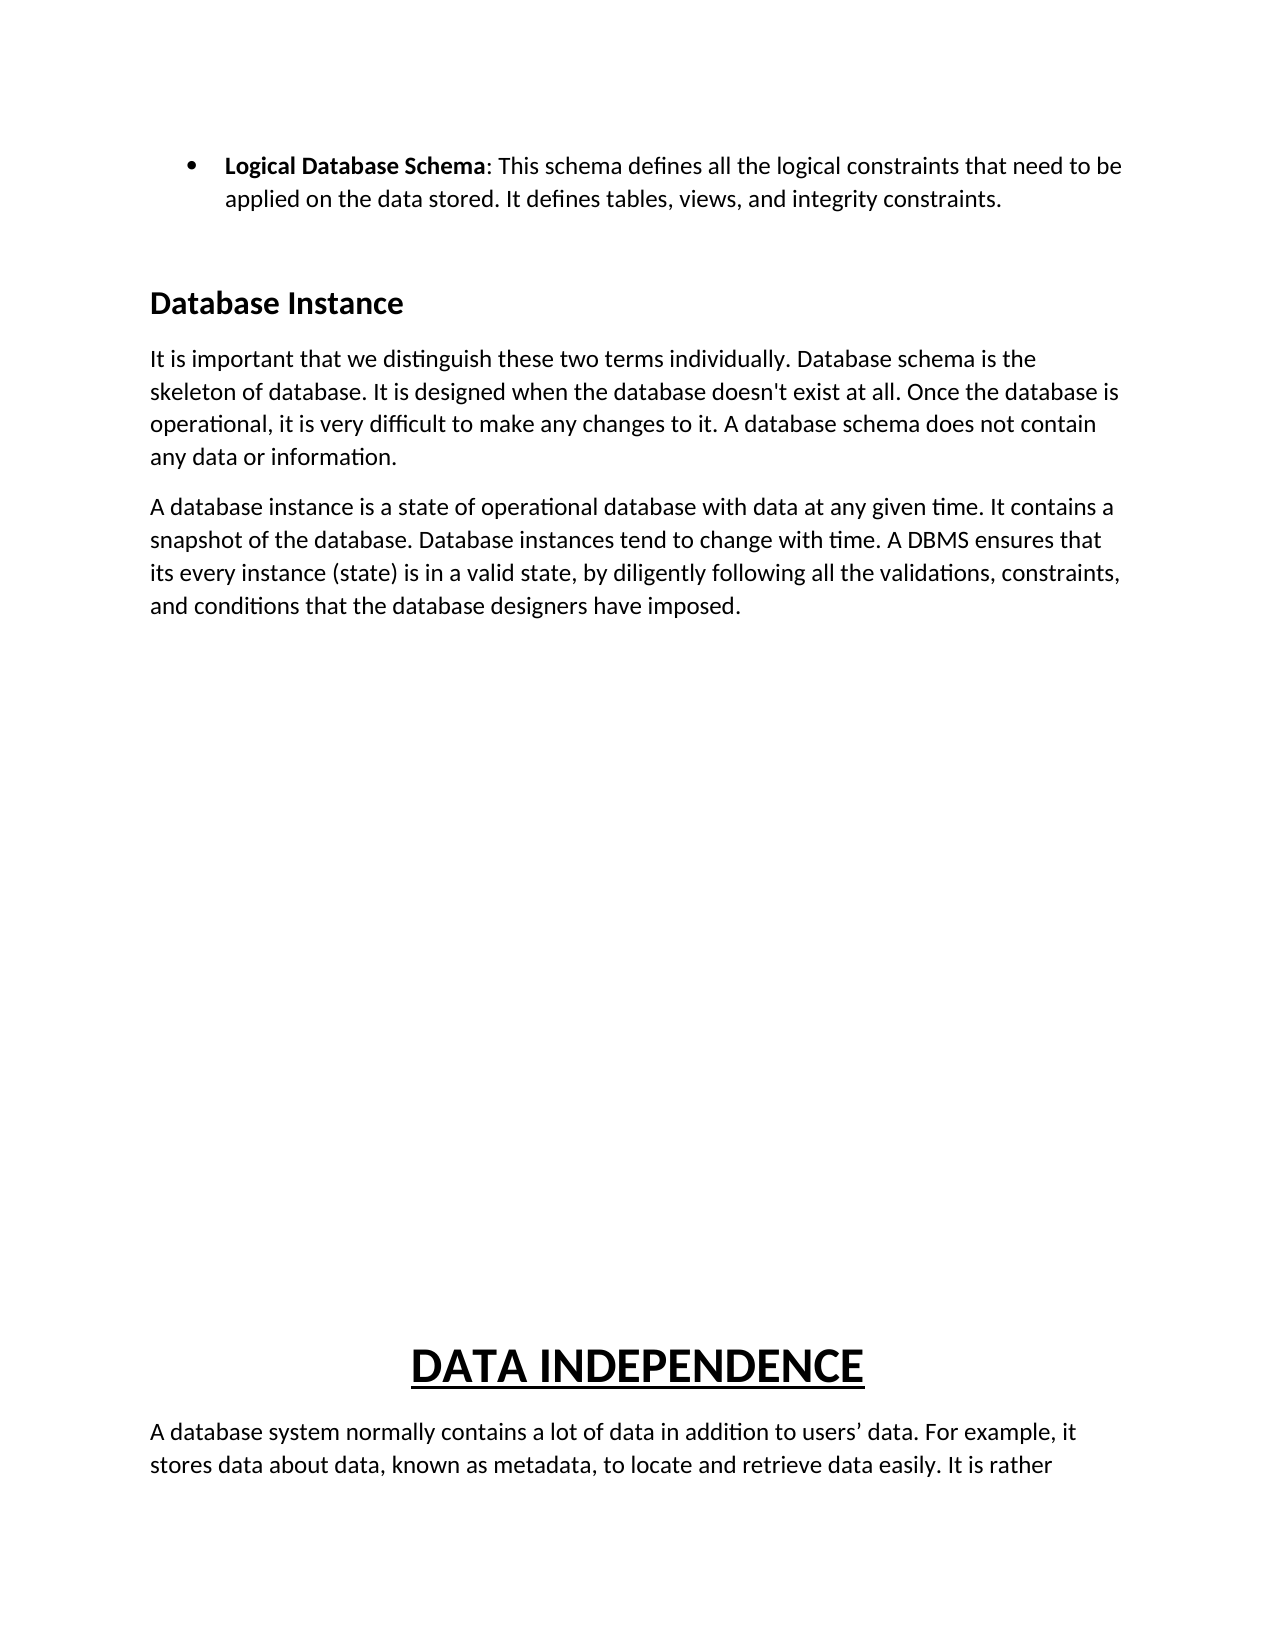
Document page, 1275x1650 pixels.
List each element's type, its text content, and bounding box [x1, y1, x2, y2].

list Logical Database Schema: This schema defines all the logical constraints that need to be applied on the data stored. It defines tables, views, and integrity constraints. [187, 150, 1125, 213]
text It is important that we distinguish these two terms individually. Database schema is the skeleton of database. It is designed when the database doesn't exist at all. Once the database is operational, it is very difficult to make any changes to it. A database schema does not contain any data or information. [150, 343, 1125, 472]
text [150, 1416, 1125, 1479]
text DATA INDEPENDENCE [150, 1333, 1125, 1394]
text Database Instance [150, 282, 1125, 323]
text A database instance is a state of operational database with data at any given time. It contains a snapshot of the database. Database instances tend to change with time. A DBMS ensures that its every instance (state) is in a valid state, by diligently following all the validations, constraints, and conditions that the database designers have imposed. [150, 491, 1125, 620]
